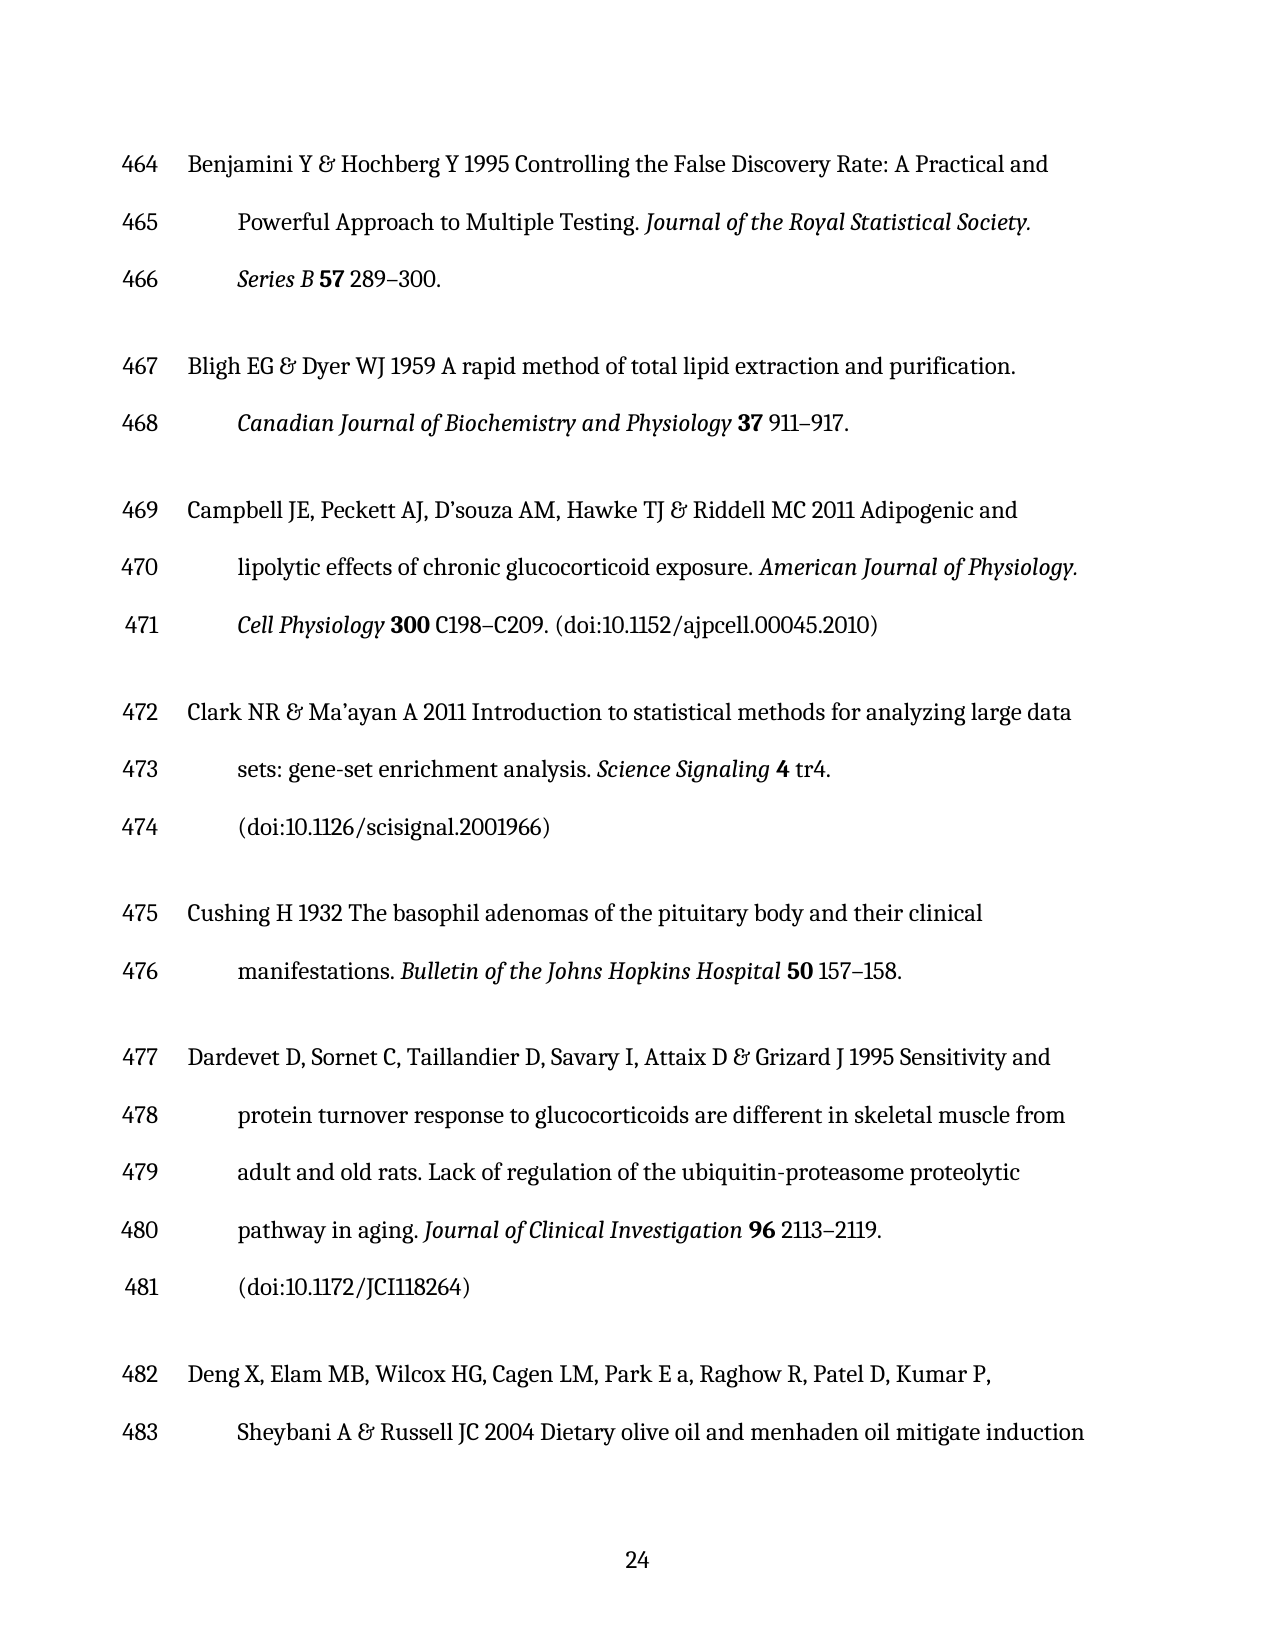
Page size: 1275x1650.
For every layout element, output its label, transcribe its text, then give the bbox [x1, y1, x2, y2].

text Cushing H 1932 The basophil adenomas of the pituitary body and their clinical manifestations. Bulletin of the Johns Hopkins Hospital 50 157–158. [187, 899, 1087, 985]
text Clark NR & Ma’ayan A 2011 Introduction to statistical methods for analyzing large data sets: gene-set enrichment analysis. Science Signaling 4 tr4. (doi:10.1126/scisignal.2001966) [187, 697, 1087, 841]
text Campbell JE, Peckett AJ, D’souza AM, Hawke TJ & Riddell MC 2011 Adipogenic and lipolytic effects of chronic glucocorticoid exposure. American Journal of Physiology. Cell Physiology 300 C198–C209. (doi:10.1152/ajpcell.00045.2010) [187, 496, 1087, 639]
text Bligh EG & Dyer WJ 1959 A rapid method of total lipid extraction and purification. Canadian Journal of Biochemistry and Physiology 37 911–917. [187, 352, 1087, 438]
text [187, 1360, 1087, 1446]
text Benjamini Y & Hochberg Y 1995 Controlling the False Discovery Rate: A Practical and Powerful Approach to Multiple Testing. Journal of the Royal Statistical Society. Series B 57 289–300. [187, 150, 1087, 294]
